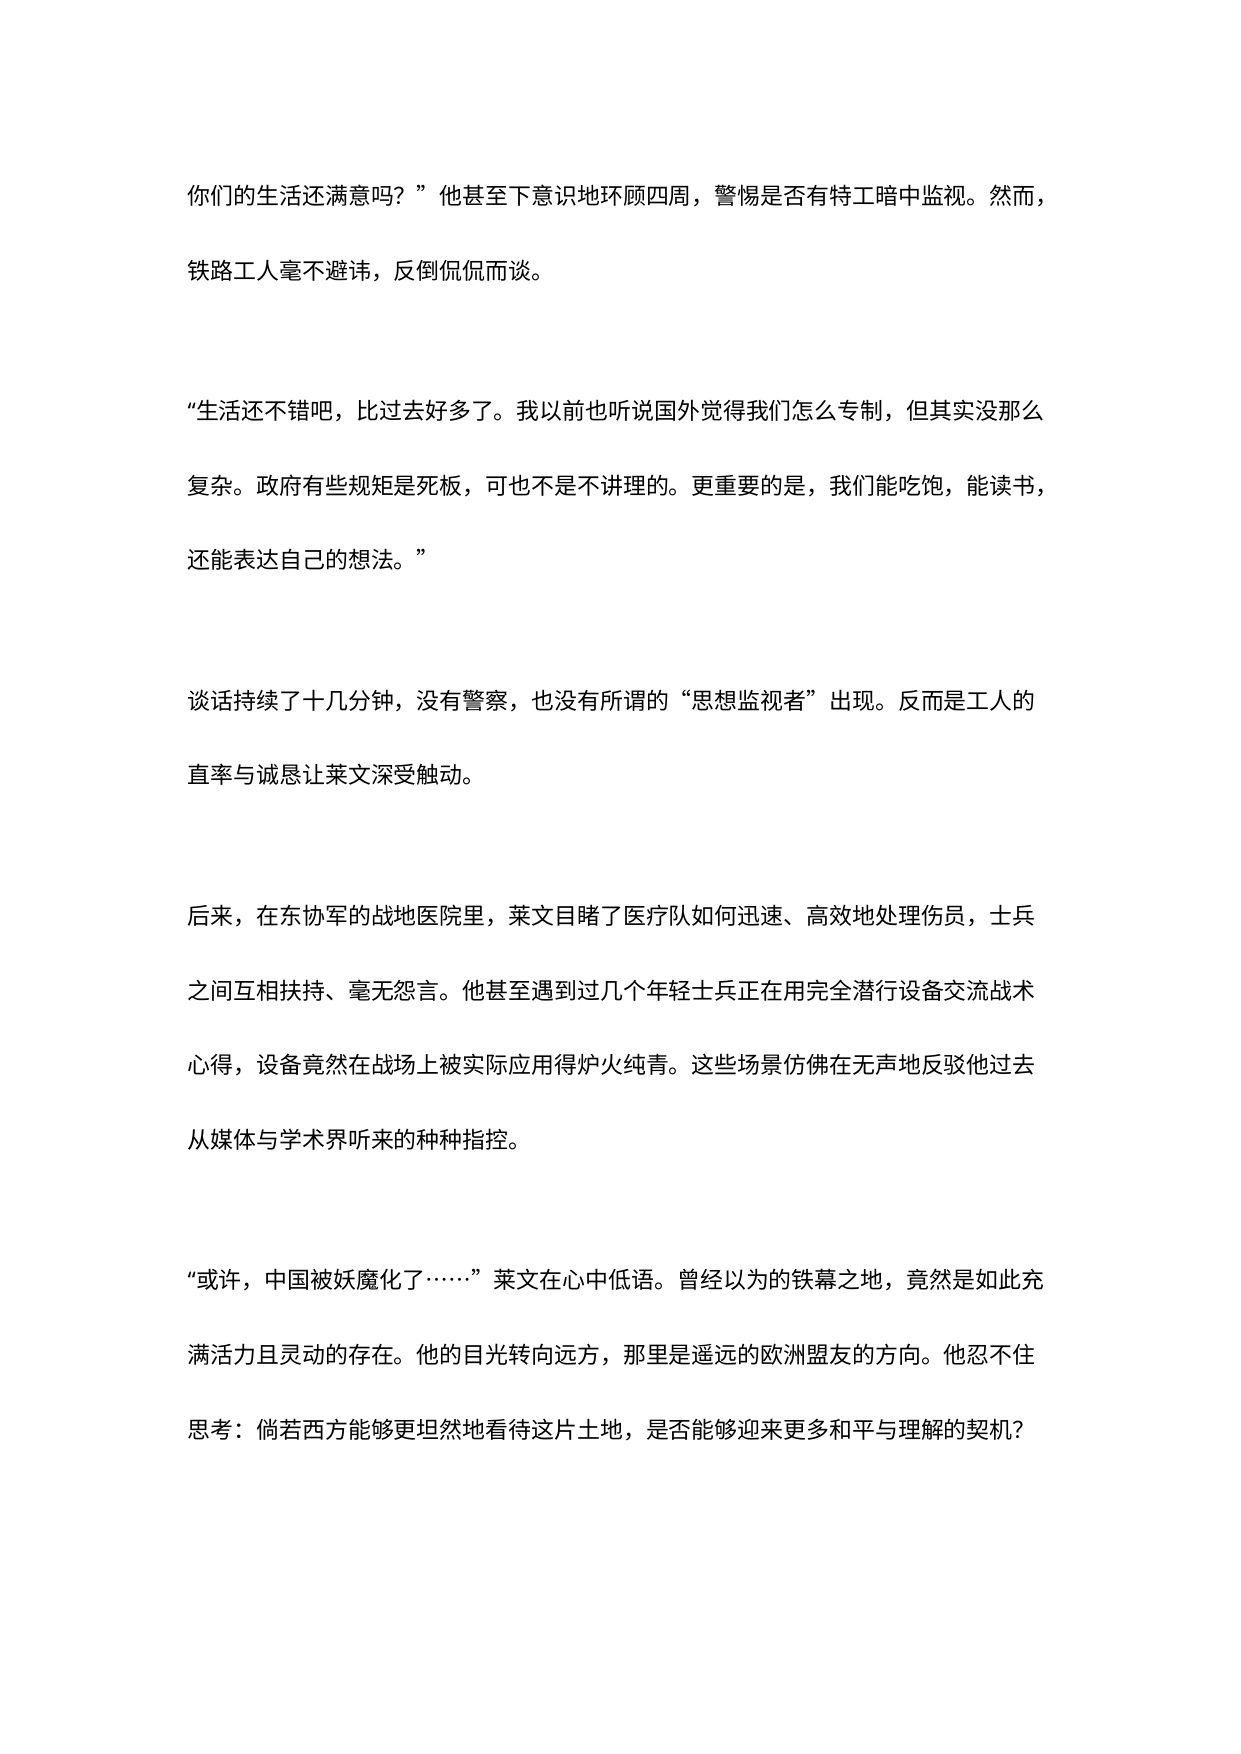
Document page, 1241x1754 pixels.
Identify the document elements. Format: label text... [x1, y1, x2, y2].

text 后来，在东协军的战地医院里，莱文目睹了医疗队如何迅速、高效地处理伤员，士兵之间互相扶持、毫无怨言。他甚至遇到过几个年轻士兵正在用完全潜行设备交流战术心得，设备竟然在战场上被实际应用得炉火纯青。这些场景仿佛在无声地反驳他过去从媒体与学术界听来的种种指控。 [187, 882, 1053, 1171]
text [187, 162, 1053, 302]
text “生活还不错吧，比过去好多了。我以前也听说国外觉得我们怎么专制，但其实没那么复杂。政府有些规矩是死板，可也不是不讲理的。更重要的是，我们能吃饱，能读书，还能表达自己的想法。” [187, 377, 1053, 591]
text “或许，中国被妖魔化了……”莱文在心中低语。曾经以为的铁幕之地，竟然是如此充满活力且灵动的存在。他的目光转向远方，那里是遥远的欧洲盟友的方向。他忍不住思考：倘若西方能够更坦然地看待这片土地，是否能够迎来更多和平与理解的契机？ [187, 1246, 1053, 1461]
text 谈话持续了十几分钟，没有警察，也没有所谓的“思想监视者”出现。反而是工人的直率与诚恳让莱文深受触动。 [187, 667, 1053, 807]
